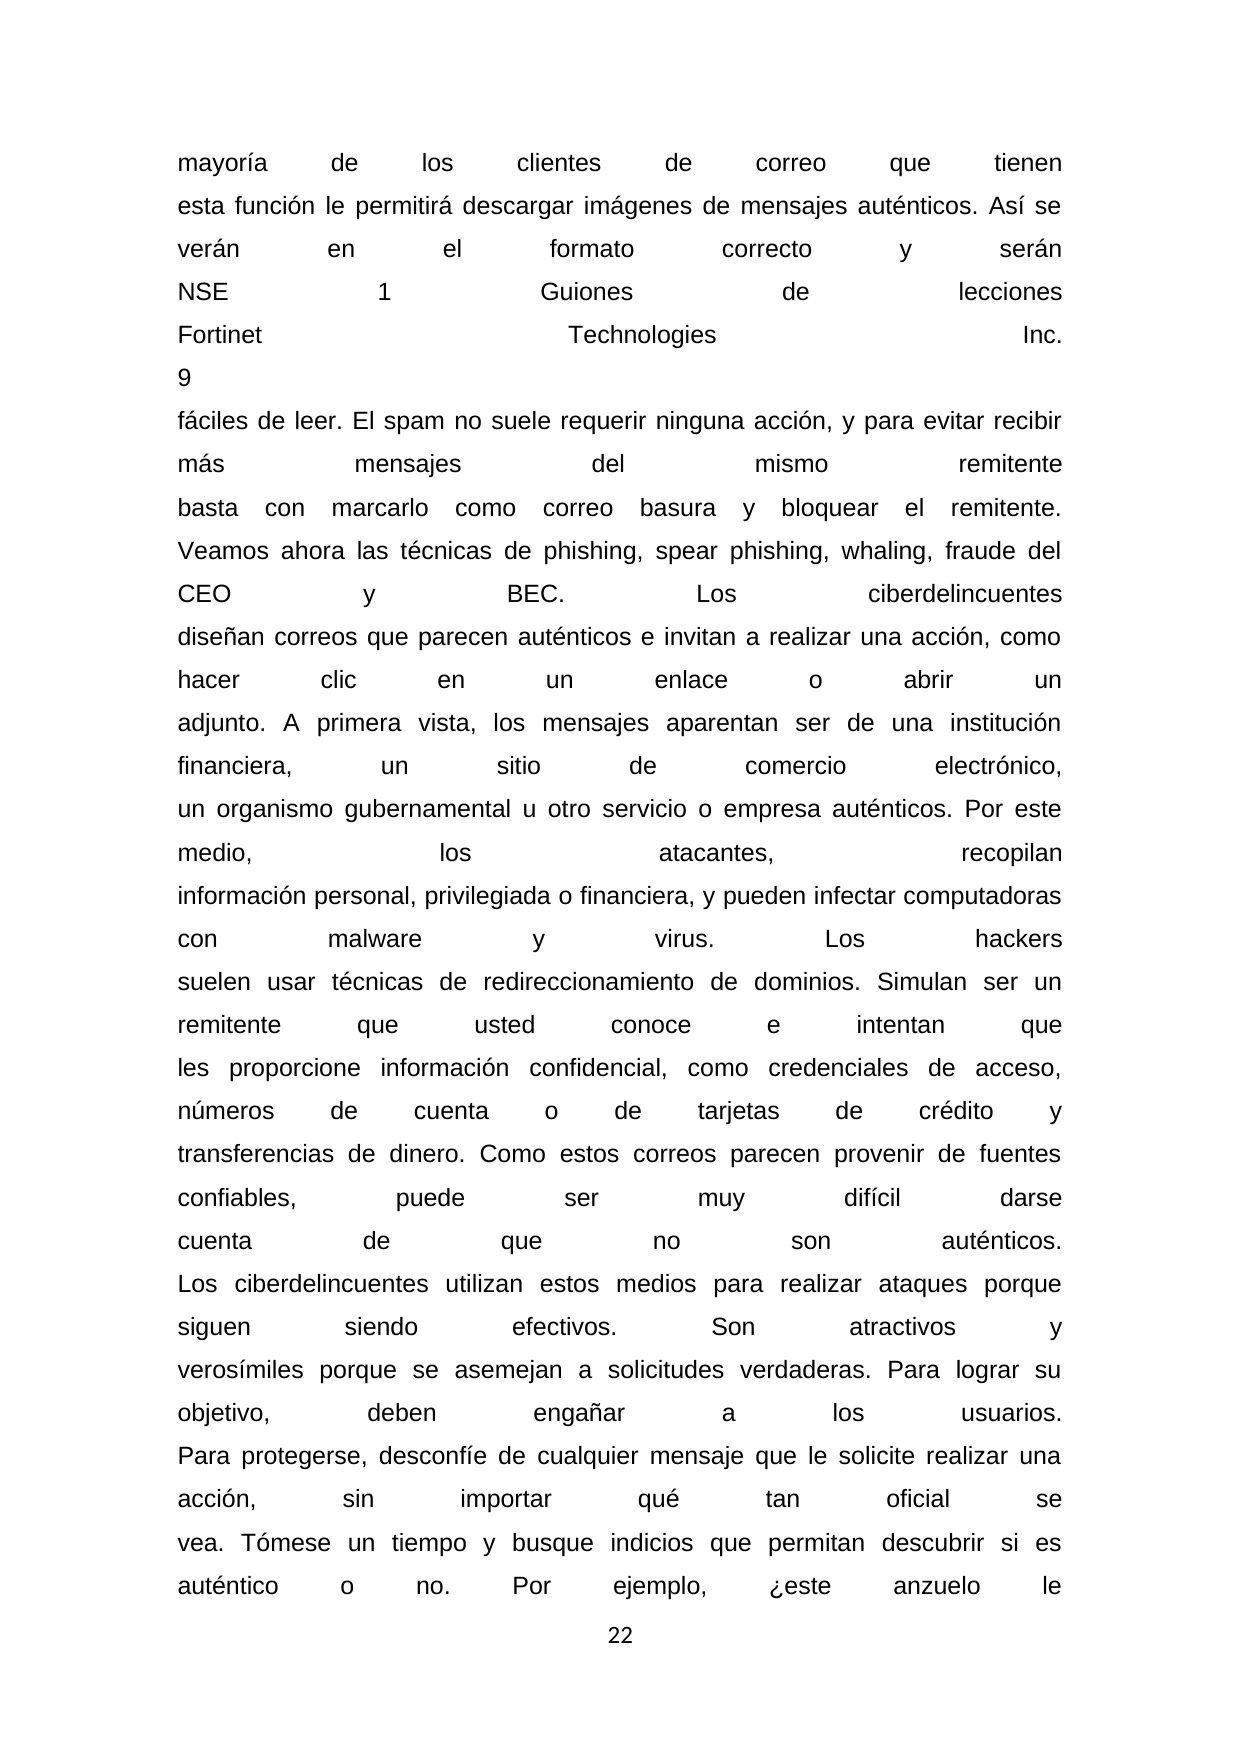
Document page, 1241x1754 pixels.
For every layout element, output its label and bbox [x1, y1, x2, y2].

text [177, 579, 1063, 1599]
text [177, 148, 1063, 564]
